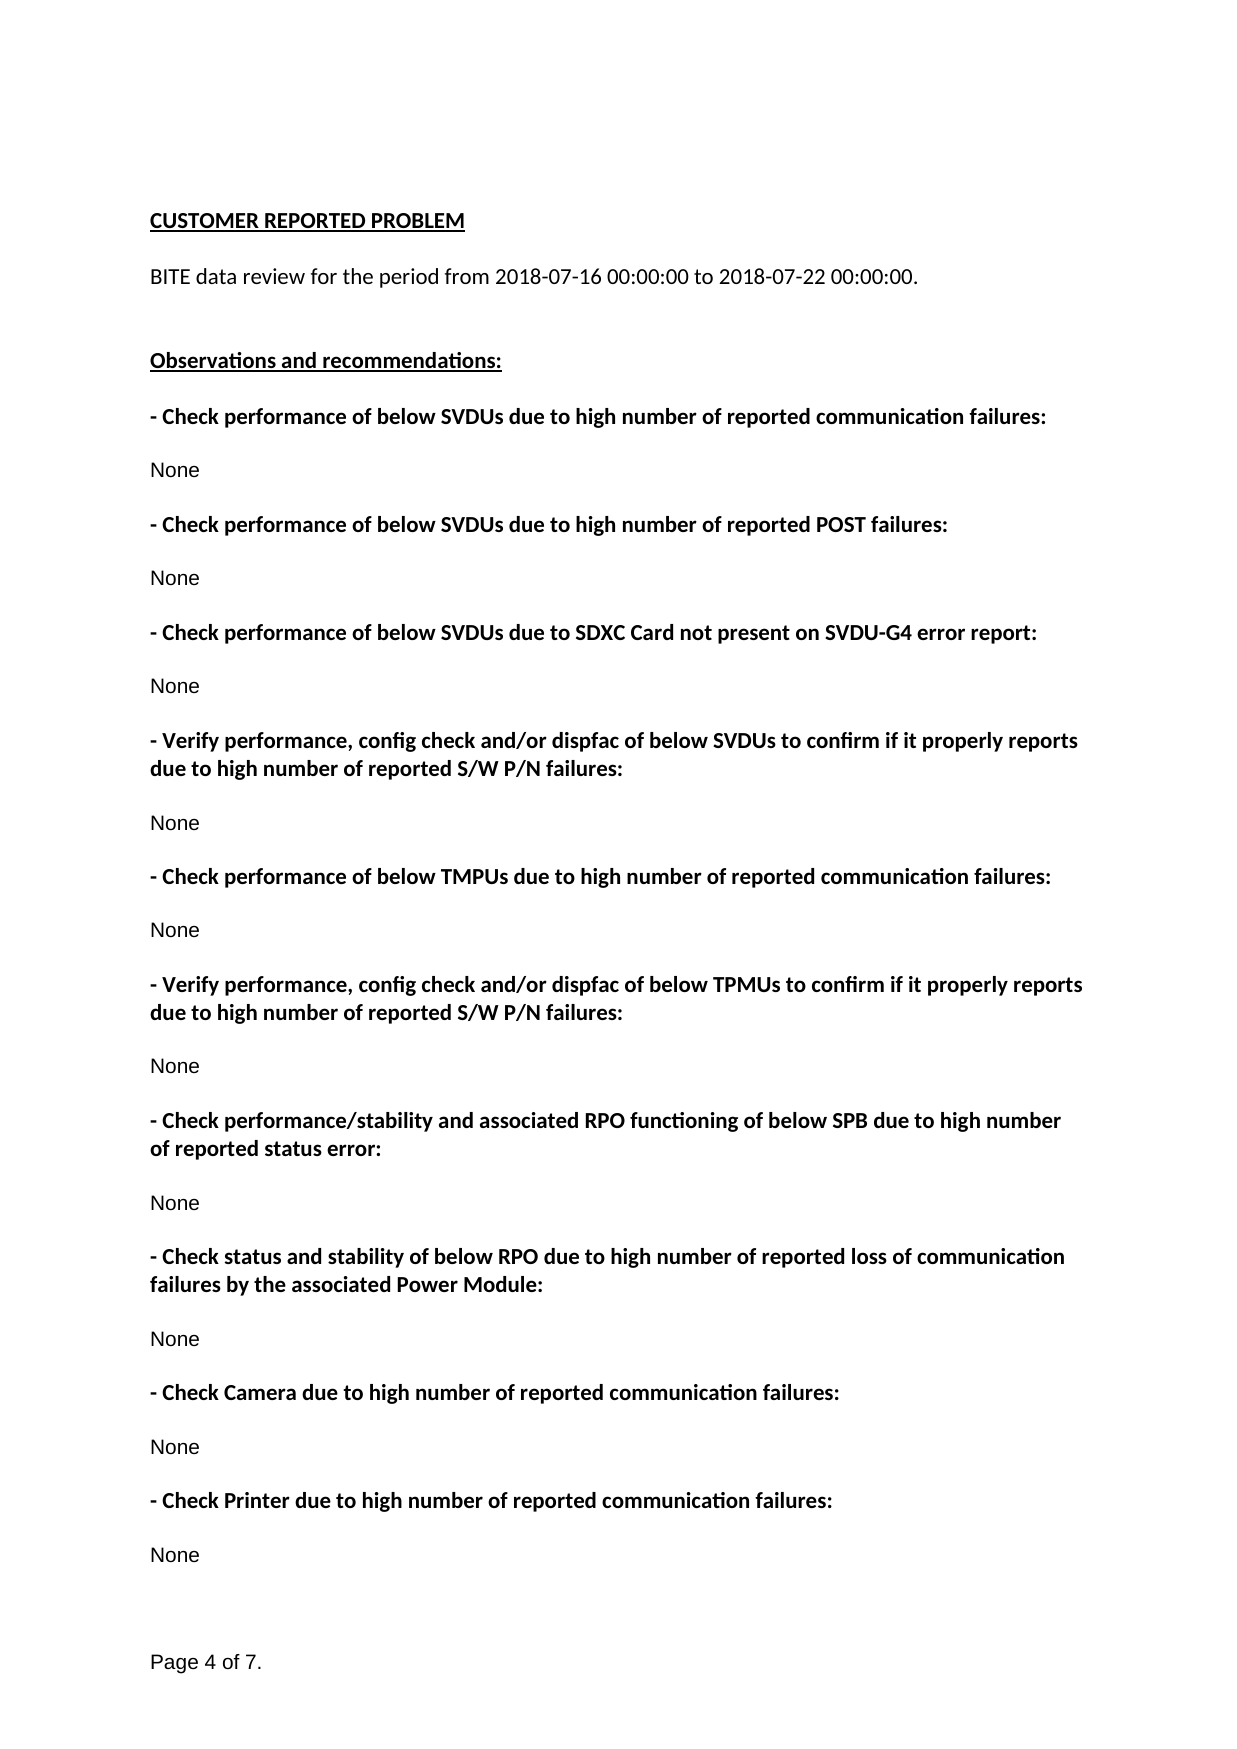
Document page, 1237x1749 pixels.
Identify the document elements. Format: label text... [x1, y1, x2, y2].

text None [150, 1434, 1086, 1458]
text CUSTOMER REPORTED PROBLEM [150, 206, 1086, 234]
text None [150, 566, 1086, 590]
text - Verify performance, config check and/or dispfac of below SVDUs to confirm if it properly reports due to high number of reported S/W P/N failures: [150, 726, 1086, 782]
text Observations and recommendations: [150, 346, 1086, 374]
text - Check performance/stability and associated RPO functioning of below SPB due to high number of reported status error: [150, 1106, 1086, 1162]
text None [150, 1054, 1086, 1078]
text - Verify performance, config check and/or dispfac of below TPMUs to confirm if it properly reports due to high number of reported S/W P/N failures: [150, 970, 1086, 1026]
text - Check performance of below SVDUs due to high number of reported communication failures: [150, 402, 1086, 430]
text None [150, 918, 1086, 942]
text - Check performance of below SVDUs due to SDXC Card not present on SVDU-G4 error report: [150, 618, 1086, 646]
text - Check performance of below TMPUs due to high number of reported communication failures: [150, 862, 1086, 890]
text None [150, 458, 1086, 482]
text None [150, 1326, 1086, 1350]
text None [150, 810, 1086, 834]
text - Check Camera due to high number of reported communication failures: [150, 1378, 1086, 1406]
text None [150, 1190, 1086, 1214]
text None [150, 674, 1086, 698]
text - Check status and stability of below RPO due to high number of reported loss of communication failures by the associated Power Module: [150, 1242, 1086, 1298]
text - Check Printer due to high number of reported communication failures: [150, 1486, 1086, 1514]
text None [150, 1542, 1086, 1566]
text - Check performance of below SVDUs due to high number of reported POST failures: [150, 510, 1086, 538]
text BITE data review for the period from 2018-07-16 00:00:00 to 2018-07-22 00:00:00. [150, 262, 1086, 290]
